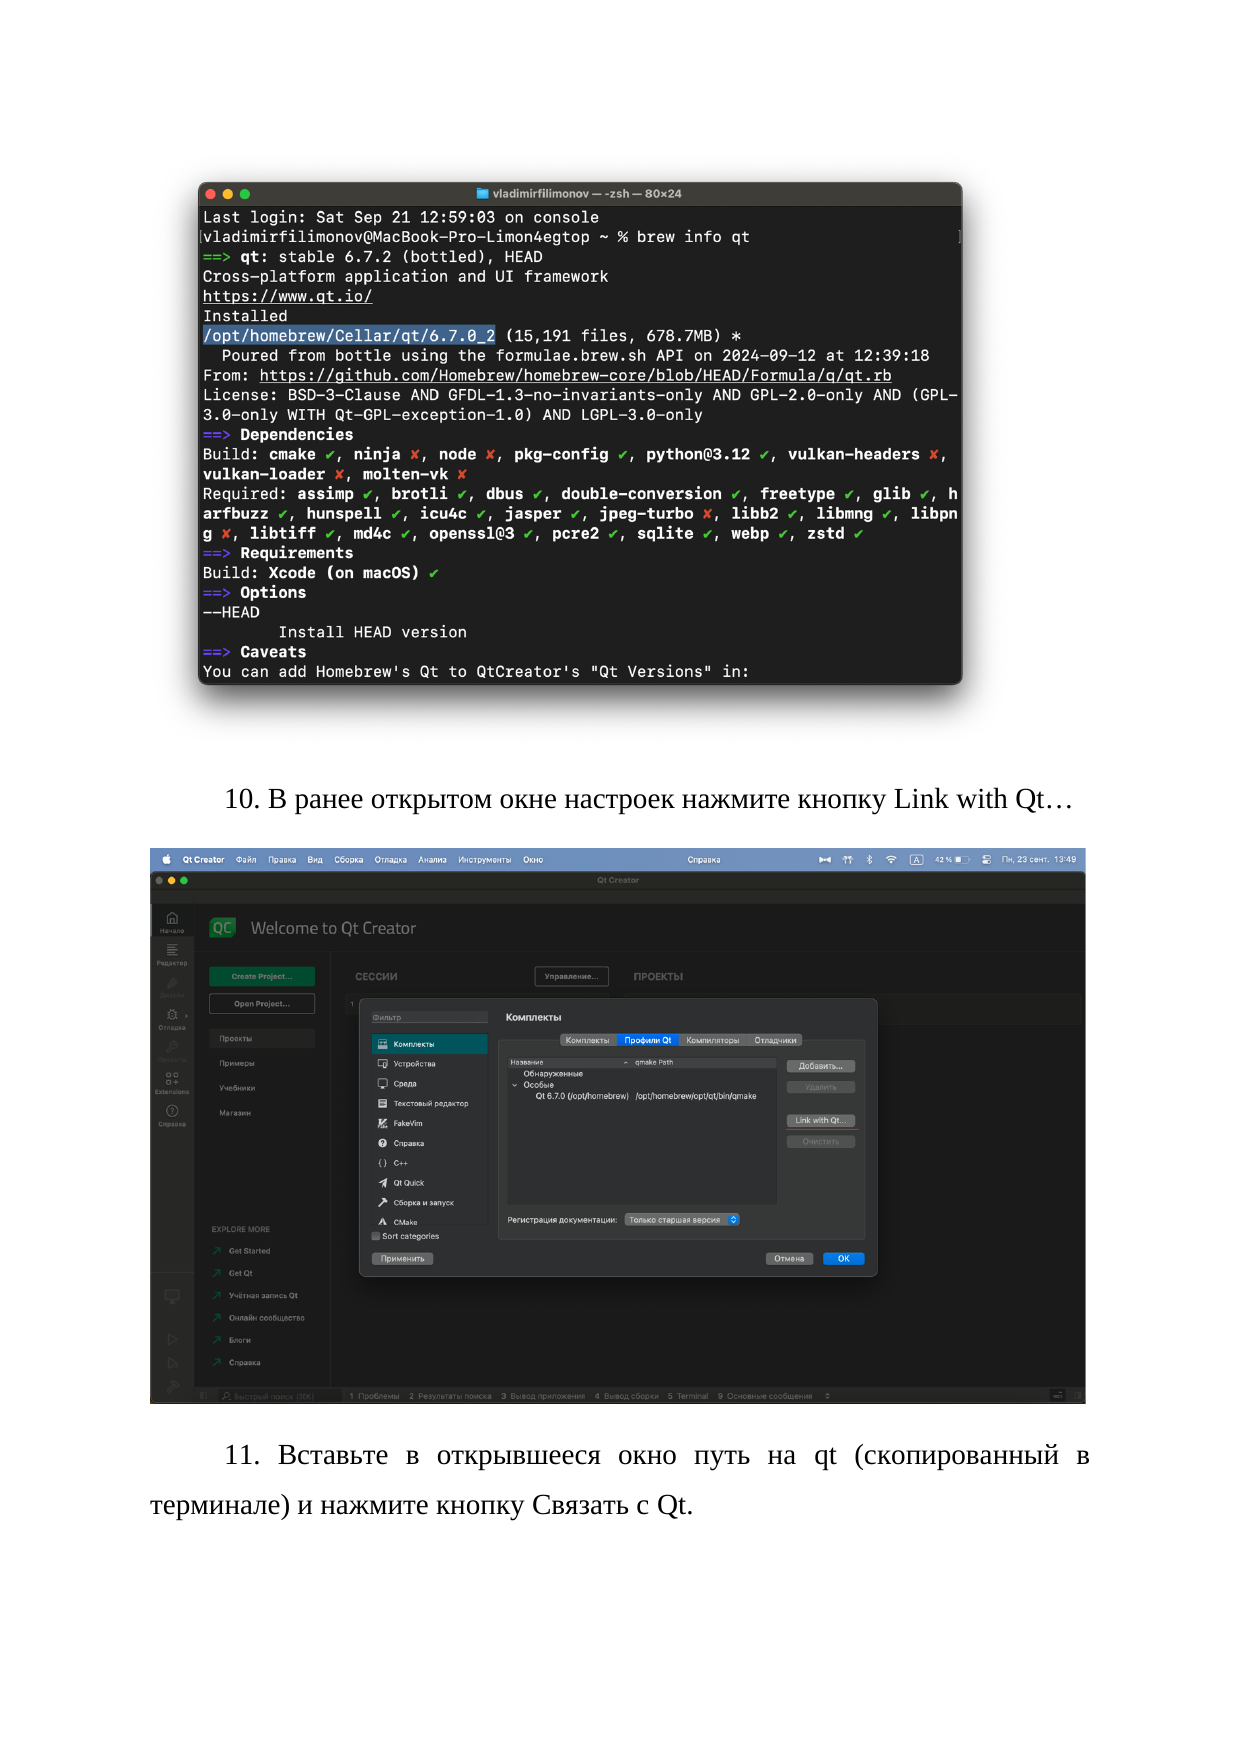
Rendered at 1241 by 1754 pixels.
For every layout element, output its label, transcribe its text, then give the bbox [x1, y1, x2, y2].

text 11. Вставьте в открывшееся окно путь на qt (скопированный в терминале) и нажмите кнопку Связать с Qt. [150, 1437, 1090, 1521]
picture [150, 848, 1086, 1404]
text 10. В ранее открытом окне настроек нажмите кнопку Link with Qt… [150, 781, 1090, 815]
picture [150, 150, 1010, 748]
